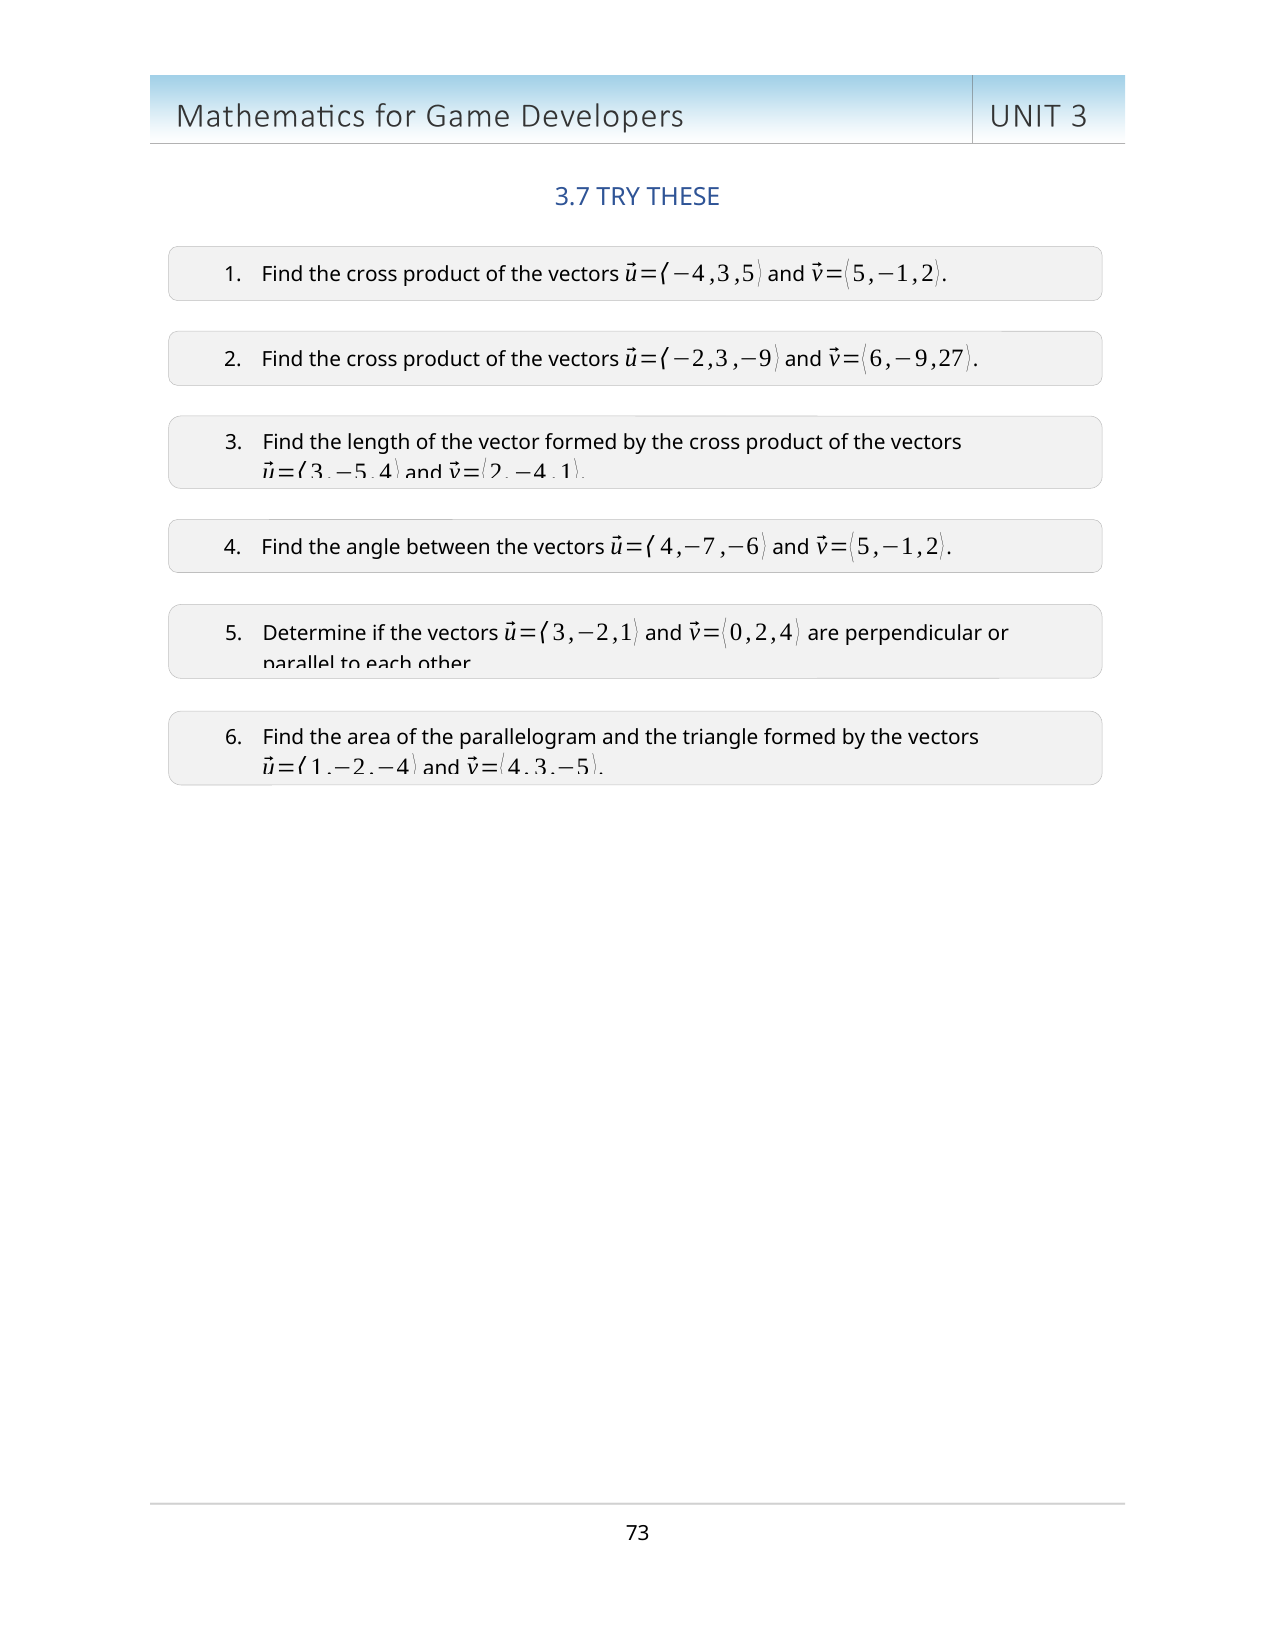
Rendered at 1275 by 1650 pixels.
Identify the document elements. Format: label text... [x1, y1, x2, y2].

picture [150, 1489, 1125, 1518]
subtitle 3.7 TRY THESE [150, 178, 1125, 247]
picture [150, 75, 1125, 150]
